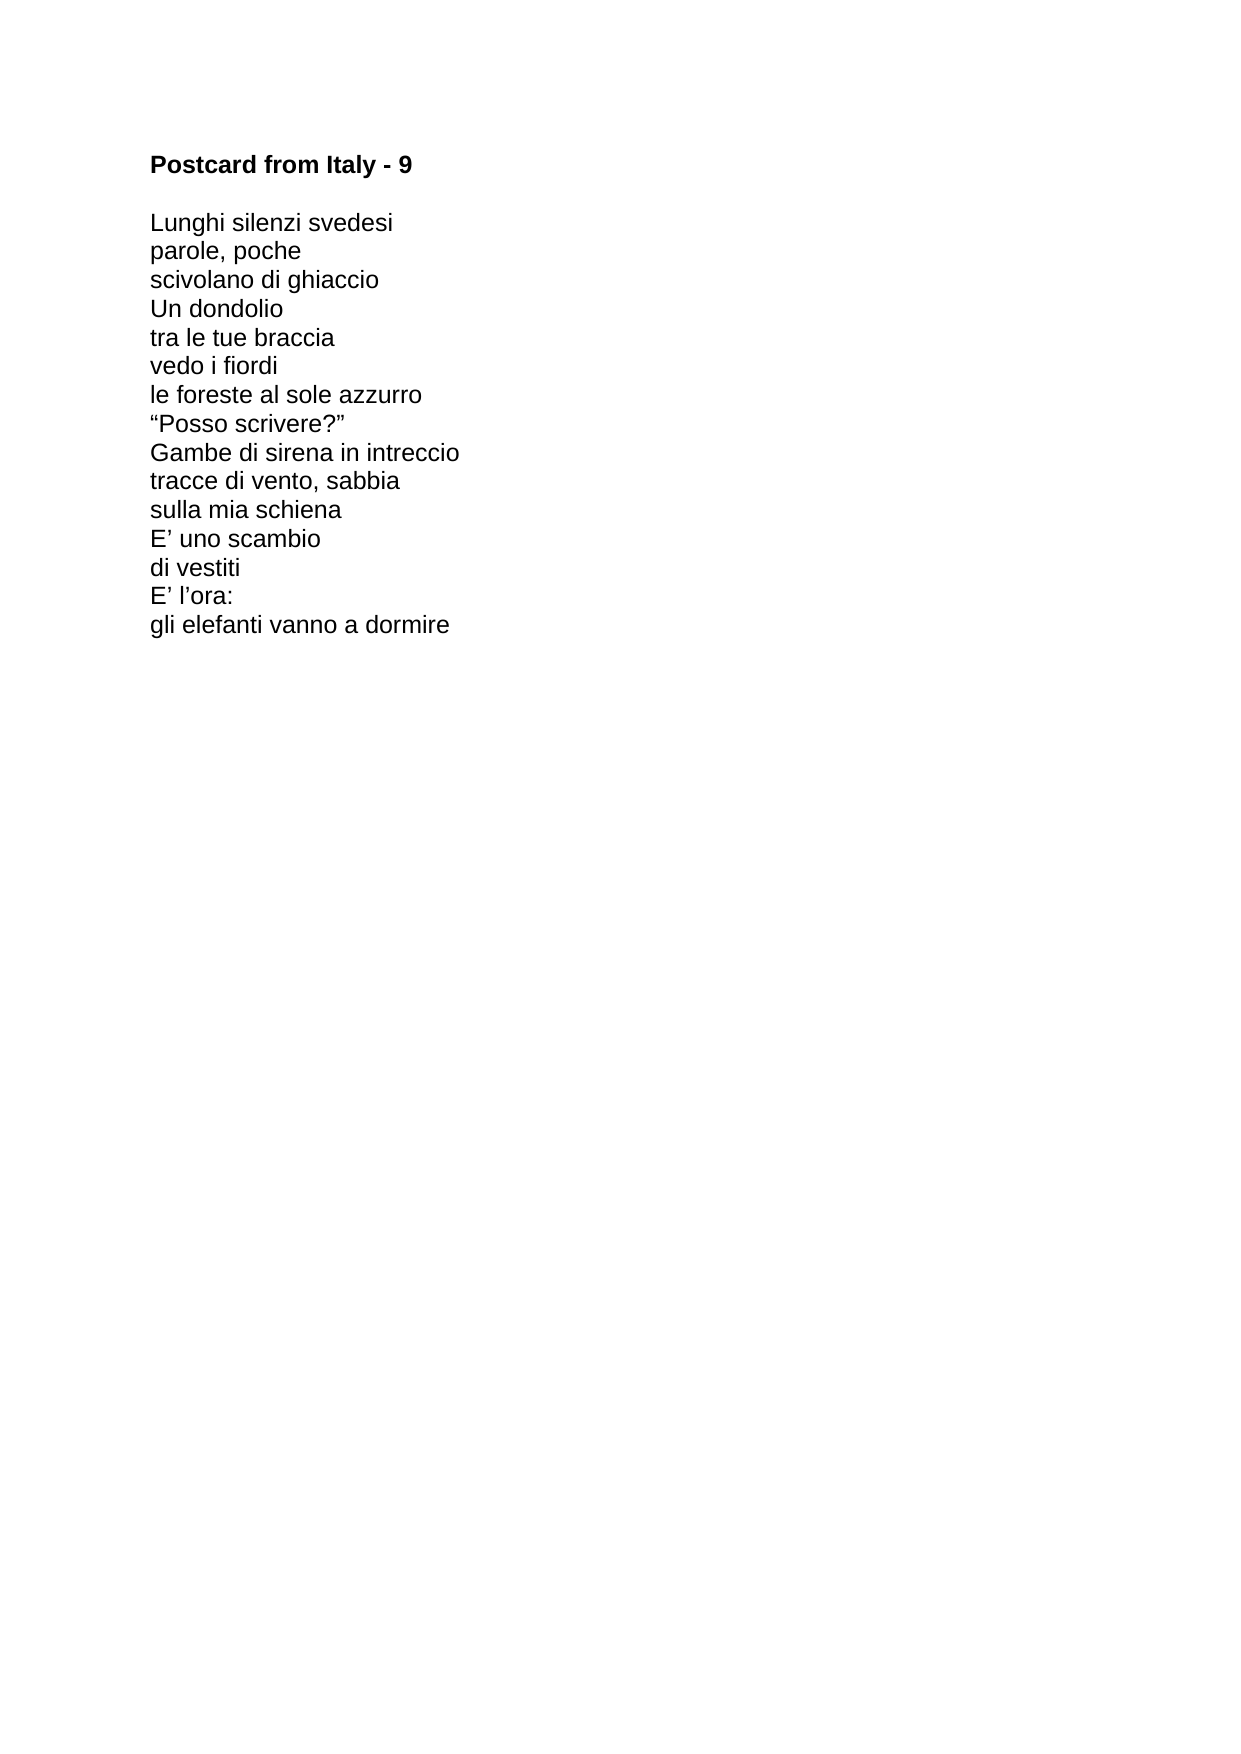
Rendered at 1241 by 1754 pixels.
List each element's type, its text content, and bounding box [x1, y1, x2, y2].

text “Posso scrivere?” [150, 409, 1090, 437]
text parole, poche [150, 236, 1090, 265]
text vedo i fiordi [150, 351, 1090, 380]
text Lunghi silenzi svedesi [150, 207, 1090, 236]
text scivolano di ghiaccio [150, 265, 1090, 294]
text Postcard from Italy - 9 [150, 150, 1090, 179]
text Un dondolio [150, 294, 1090, 322]
text E’ uno scambio [150, 524, 1090, 552]
text tracce di vento, sabbia [150, 466, 1090, 495]
text gli elefanti vanno a dormire [150, 610, 1090, 639]
text le foreste al sole azzurro [150, 380, 1090, 409]
text sulla mia schiena [150, 495, 1090, 524]
text tra le tue braccia [150, 322, 1090, 351]
text di vestiti [150, 552, 1090, 581]
text E’ l’ora: [150, 581, 1090, 610]
text Gambe di sirena in intreccio [150, 437, 1090, 466]
